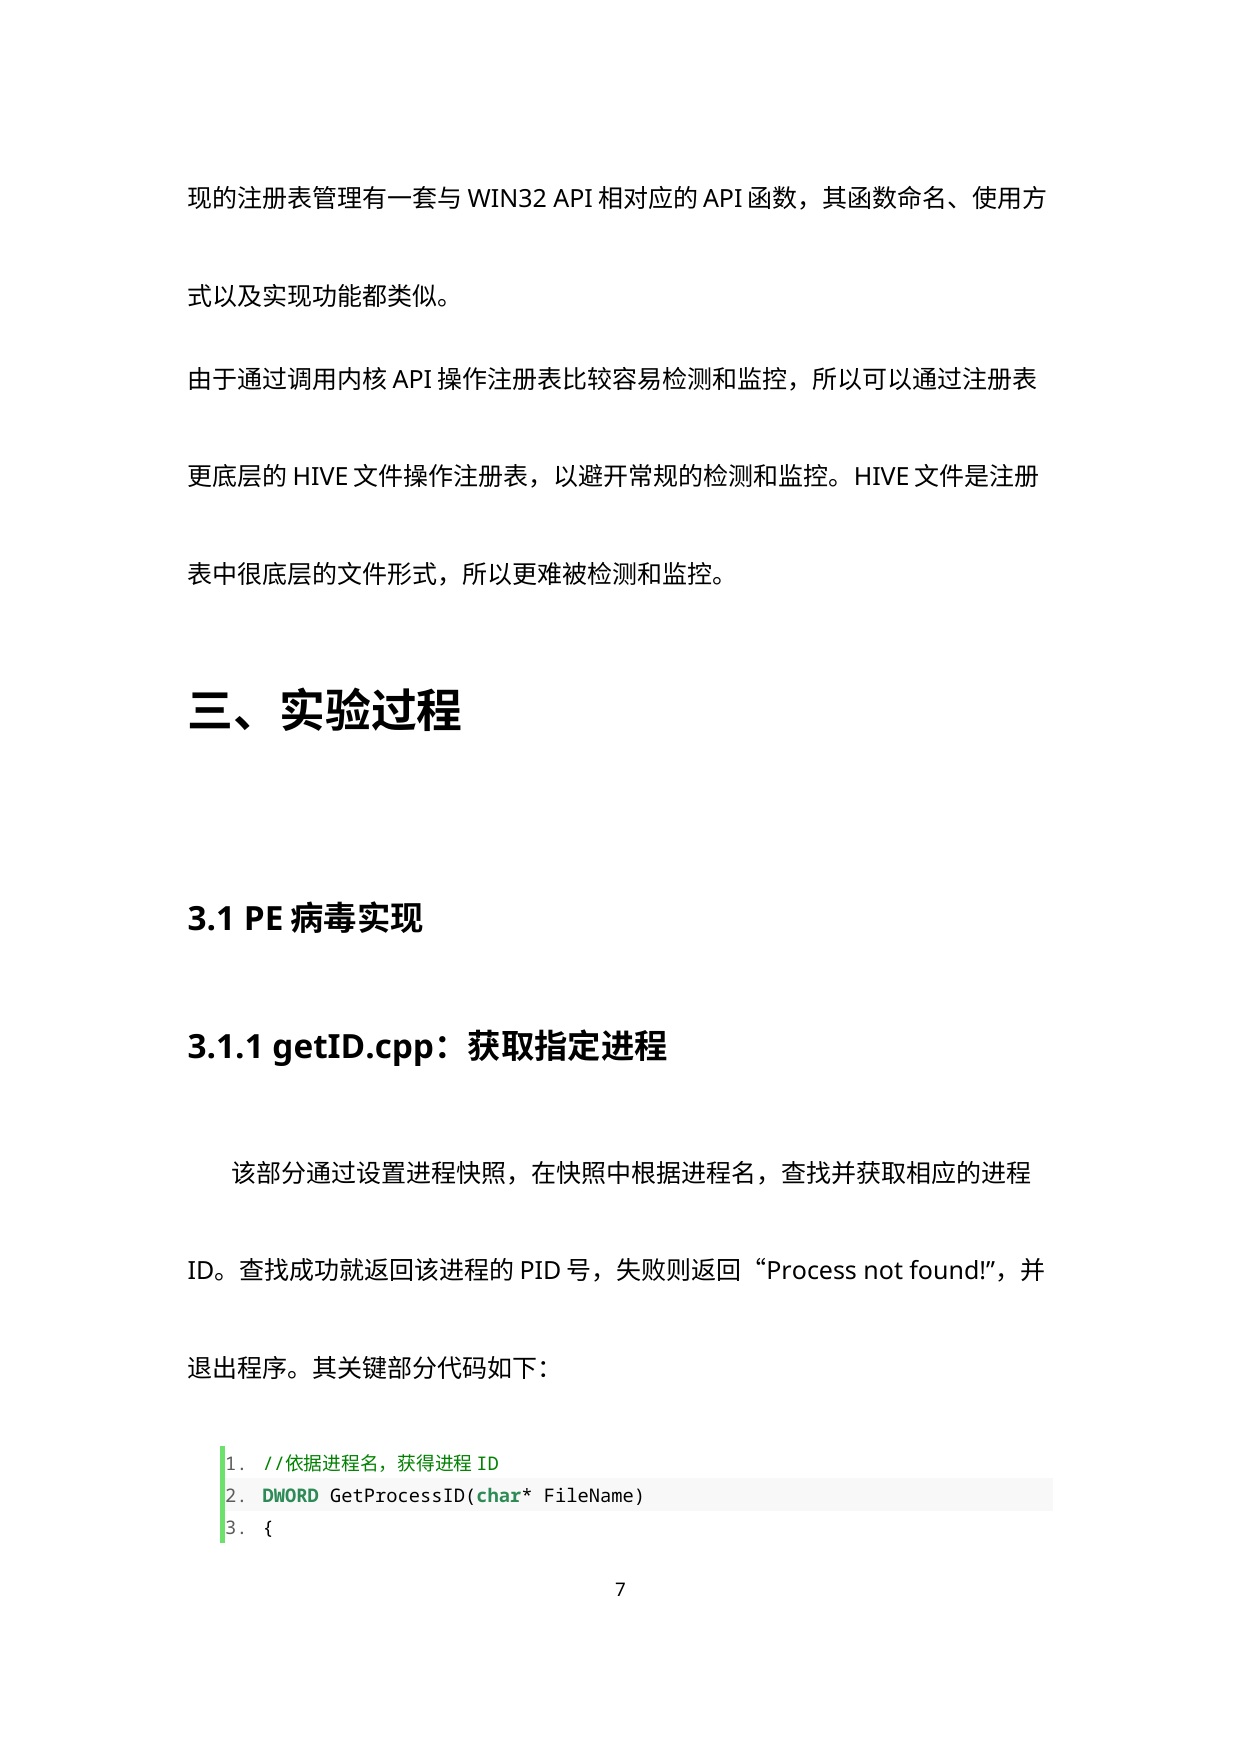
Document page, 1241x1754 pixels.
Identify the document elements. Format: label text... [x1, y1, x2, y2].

subtitle 3.1.1 getID.cpp：获取指定进程 [187, 1011, 1053, 1076]
subtitle 三、实验过程 [187, 658, 1053, 756]
text 该部分通过设置进程快照，在快照中根据进程名，查找并获取相应的进程ID。查找成功就返回该进程的PID号，失败则返回“Process not found!”，并退出程序。其关键部分代码如下： [187, 1139, 1053, 1399]
subtitle 3.1 PE病毒实现 [187, 884, 1053, 949]
list DWORD GetProcessID(char* FileName) [225, 1478, 1053, 1511]
list { [225, 1511, 1053, 1543]
text 由于通过调用内核API操作注册表比较容易检测和监控，所以可以通过注册表更底层的HIVE文件操作注册表，以避开常规的检测和监控。HIVE文件是注册表中很底层的文件形式，所以更难被检测和监控。 [187, 345, 1053, 605]
list //依据进程名，获得进程ID [225, 1446, 1053, 1478]
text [187, 164, 1053, 327]
